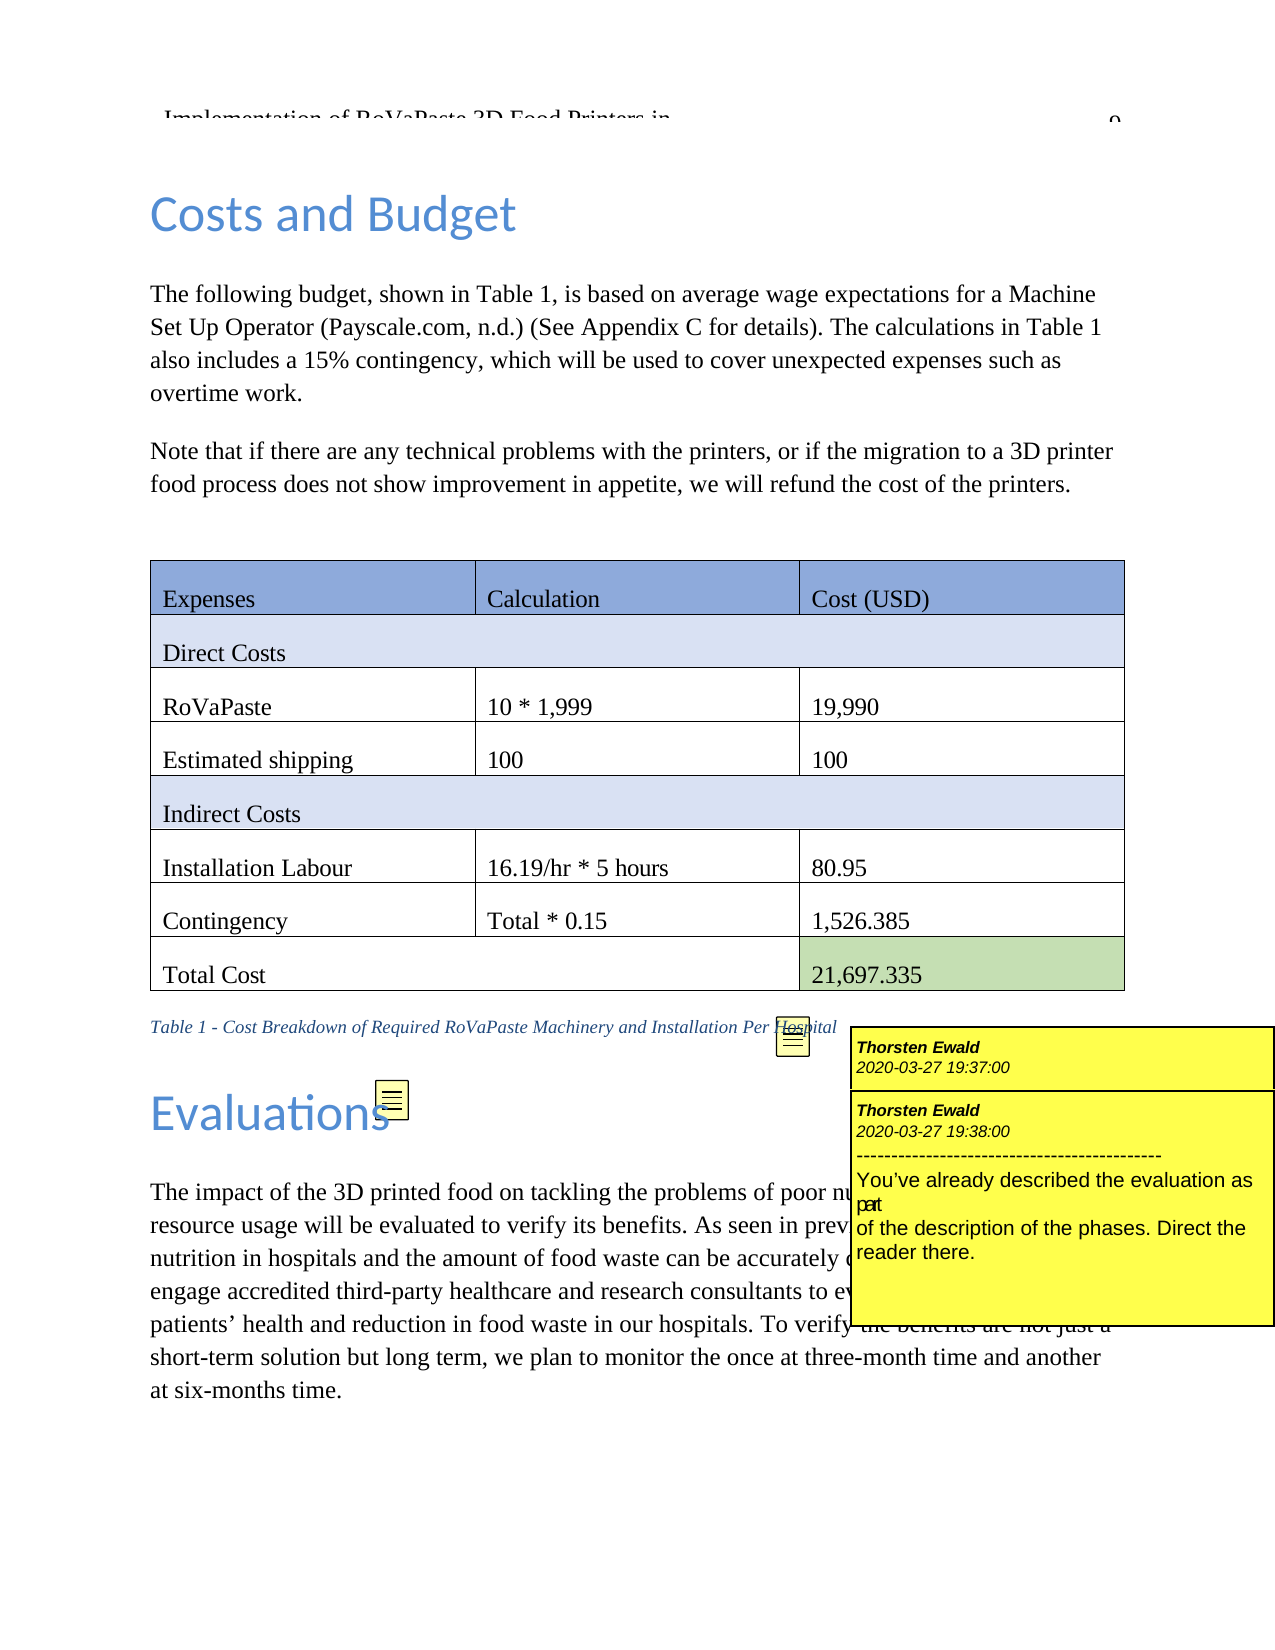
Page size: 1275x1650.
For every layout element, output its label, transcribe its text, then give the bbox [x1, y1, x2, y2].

table_cell 1,526.385 [800, 883, 1124, 936]
table_cell Estimated shipping [151, 722, 475, 775]
table_cell 21,697.335 [800, 937, 1124, 990]
text Note that if there are any technical problems with the printers, or if the migration to a 3D printer food process does not show improvement in appetite, we will refund the cost of the printers. [150, 436, 1128, 498]
subtitle Costs and Budget [150, 181, 1137, 244]
table_cell Total * 0.15 [476, 883, 799, 936]
subtitle Evaluations [150, 1079, 850, 1143]
text The impact of the 3D printed food on tackling the problems of poor nutrition, food waste, and resource usage will be evaluated to verify its benefits. As seen in previous studies, the status of nutrition in hospitals and the amount of food waste can be accurately calculated. Our plan is to engage accredited third-party healthcare and research consultants to evaluate the benefit to patients’ health and reduction in food waste in our hospitals. To verify the benefits are not just a short-term solution but long term, we plan to monitor the once at three-month time and another at six-months time. [150, 1177, 1111, 1404]
table_cell Indirect Costs [151, 776, 1124, 828]
text Table 1 - Cost Breakdown of Required RoVaPaste Machinery and Installation Per Hospital [150, 1016, 1137, 1038]
table_cell 80.95 [800, 830, 1124, 882]
table_cell RoVaPaste [151, 668, 475, 721]
table_header Calculation [476, 561, 799, 614]
table_header Cost (USD) [800, 561, 1124, 614]
table_cell Total Cost [151, 937, 799, 990]
table_cell Contingency [151, 883, 475, 936]
table_cell 10 * 1,999 [476, 668, 799, 721]
table_cell 19,990 [800, 668, 1124, 721]
table_header Expenses [151, 561, 475, 614]
table_cell Installation Labour [151, 830, 475, 882]
table_cell 100 [800, 722, 1124, 775]
table_cell Direct Costs [151, 615, 1124, 667]
table_cell 16.19/hr * 5 hours [476, 830, 799, 882]
text The following budget, shown in Table 1, is based on average wage expectations for a Machine Set Up Operator (Payscale.com, n.d.) (See Appendix C for details). The calculations in Table 1 also includes a 15% contingency, which will be used to cover unexpected expenses such as overtime work. [150, 279, 1121, 407]
table_cell 100 [476, 722, 799, 775]
